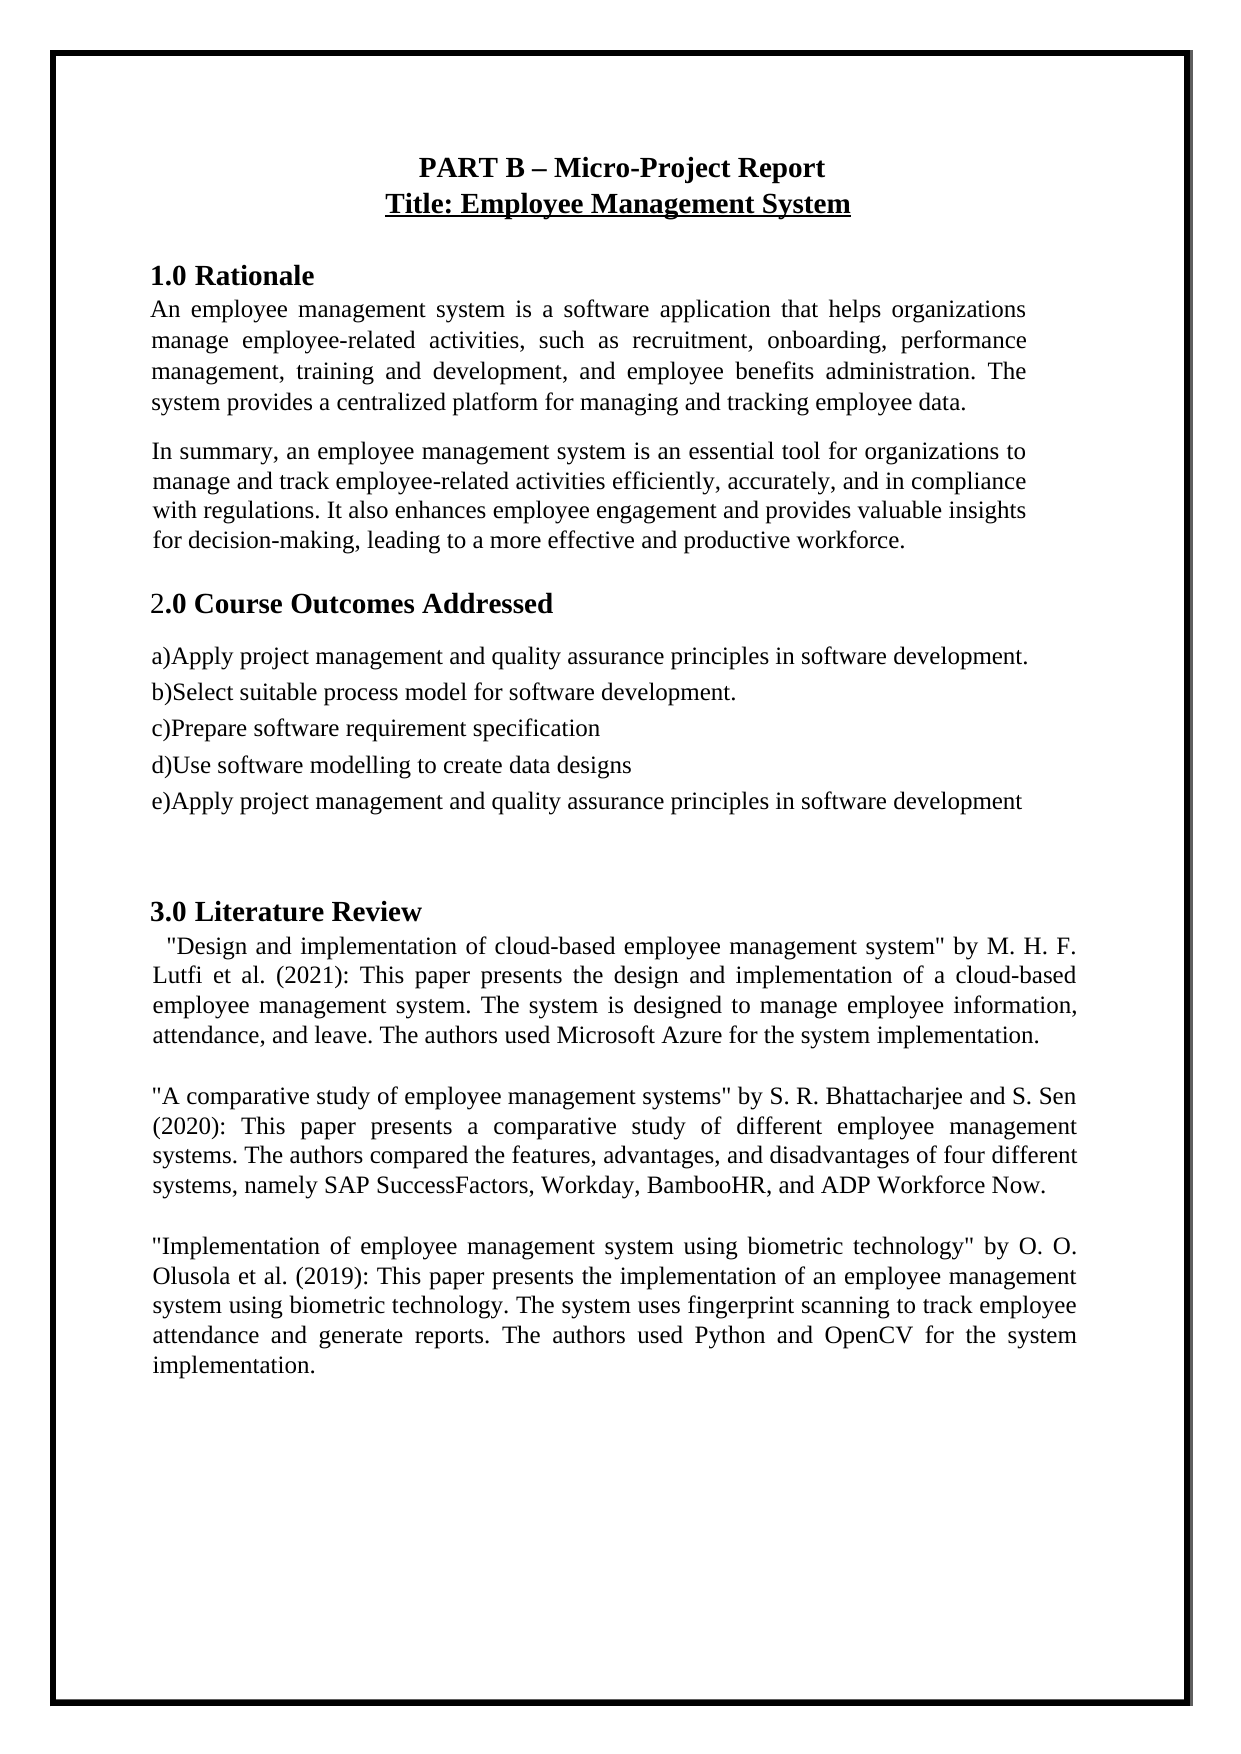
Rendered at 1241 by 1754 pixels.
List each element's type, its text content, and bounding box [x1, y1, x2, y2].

text "Implementation of employee management system using biometric technology" by O. O. Olusola et al. (2019): This paper presents the implementation of an employee management system using biometric technology. The system uses fingerprint scanning to track employee attendance and generate reports. The authors used Python and OpenCV for the system implementation. [151, 1231, 1078, 1378]
subtitle 1.0 Rationale [150, 258, 1027, 291]
text Title: Employee Management System [150, 186, 1086, 220]
text "Design and implementation of cloud-based employee management system" by M. H. F. Lutfi et al. (2021): This paper presents the design and implementation of a cloud-based employee management system. The system is designed to manage employee information, attendance, and leave. The authors used Microsoft Azure for the system implementation. [151, 931, 1078, 1048]
text a)Apply project management and quality assurance principles in software development. [151, 641, 1078, 670]
text In summary, an employee management system is an essential tool for organizations to manage and track employee-related activities efficiently, accurately, and in compliance with regulations. It also enhances employee engagement and provides valuable insights for decision-making, leading to a more effective and productive workforce. [151, 436, 1027, 554]
subtitle 2.0 Course Outcomes Addressed [150, 587, 1027, 620]
text PART B – Micro-Project Report [375, 150, 1078, 183]
subtitle An employee management system is a software application that helps organizations manage employee-related activities, such as recruitment, onboarding, performance management, training and development, and employee benefits administration. The system provides a centralized platform for managing and tracking employee data. [150, 294, 1027, 416]
text "A comparative study of employee management systems" by S. R. Bhattacharjee and S. Sen (2020): This paper presents a comparative study of different employee management systems. The authors compared the features, advantages, and disadvantages of four different systems, namely SAP SuccessFactors, Workday, BambooHR, and ADP Workforce Now. [151, 1081, 1078, 1199]
text c)Prepare software requirement specification [151, 713, 1078, 742]
subtitle 3.0 Literature Review [150, 894, 1027, 928]
text d)Use software modelling to create data designs [151, 750, 1078, 778]
text b)Select suitable process model for software development. [151, 677, 1078, 706]
text e)Apply project management and quality assurance principles in software development [151, 786, 1078, 815]
